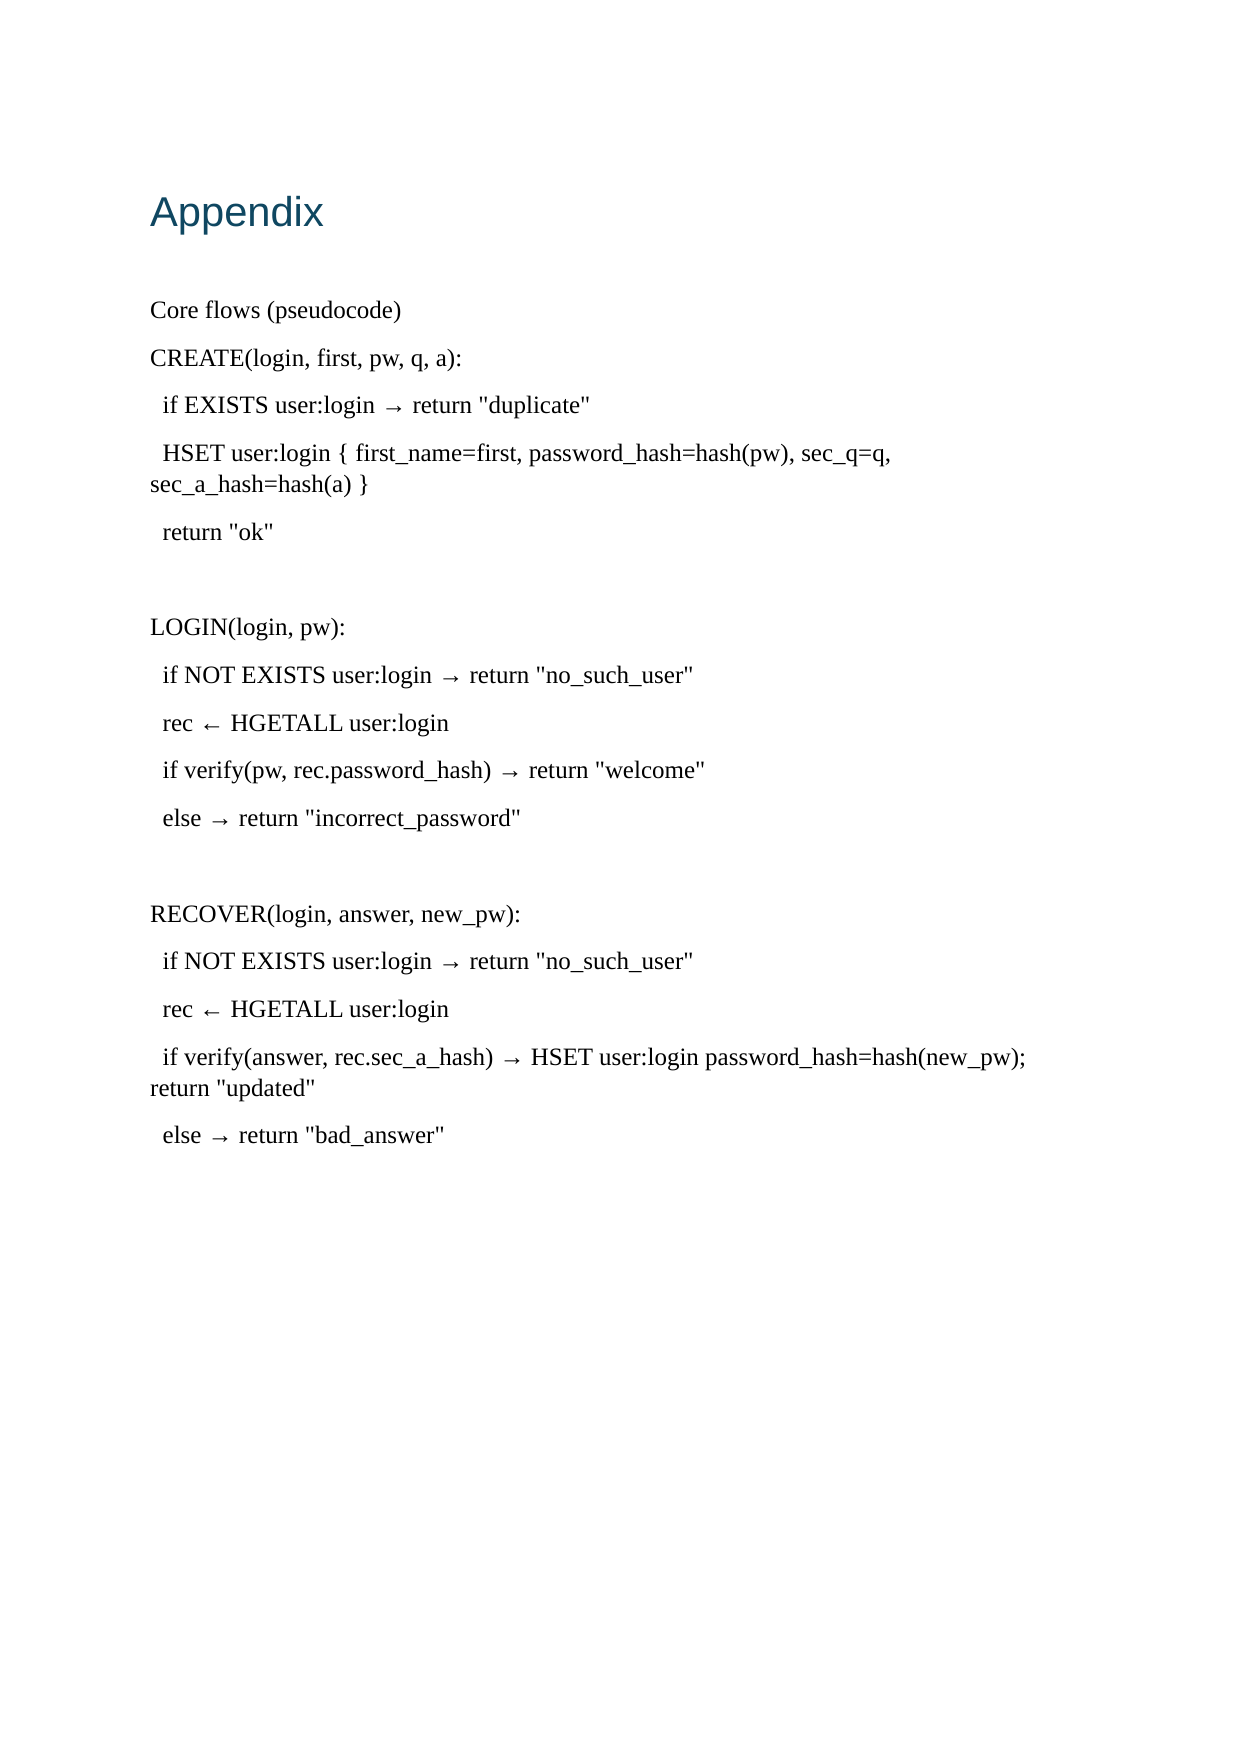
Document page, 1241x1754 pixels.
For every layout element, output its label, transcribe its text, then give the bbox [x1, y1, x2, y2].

text return "ok" [150, 517, 1090, 546]
text RECOVER(login, answer, new_pw): [150, 899, 1090, 927]
text Core flows (pseudocode) [150, 295, 1090, 324]
subtitle Appendix [150, 187, 1090, 235]
text if verify(answer, rec.sec_a_hash) → HSET user:login password_hash=hash(new_pw); return "updated" [150, 1042, 1090, 1102]
text if NOT EXISTS user:login → return "no_such_user" [150, 946, 1090, 975]
text else → return "bad_answer" [150, 1121, 1090, 1149]
text rec ← HGETALL user:login [150, 708, 1090, 737]
text CREATE(login, first, pw, q, a): [150, 343, 1090, 372]
text HSET user:login { first_name=first, password_hash=hash(pw), sec_q=q, sec_a_hash=hash(a) } [150, 438, 1090, 498]
text else → return "incorrect_password" [150, 803, 1090, 832]
text LOGIN(login, pw): [150, 612, 1090, 641]
text rec ← HGETALL user:login [150, 994, 1090, 1023]
text if verify(pw, rec.password_hash) → return "welcome" [150, 756, 1090, 784]
text if NOT EXISTS user:login → return "no_such_user" [150, 660, 1090, 689]
text if EXISTS user:login → return "duplicate" [150, 391, 1090, 419]
